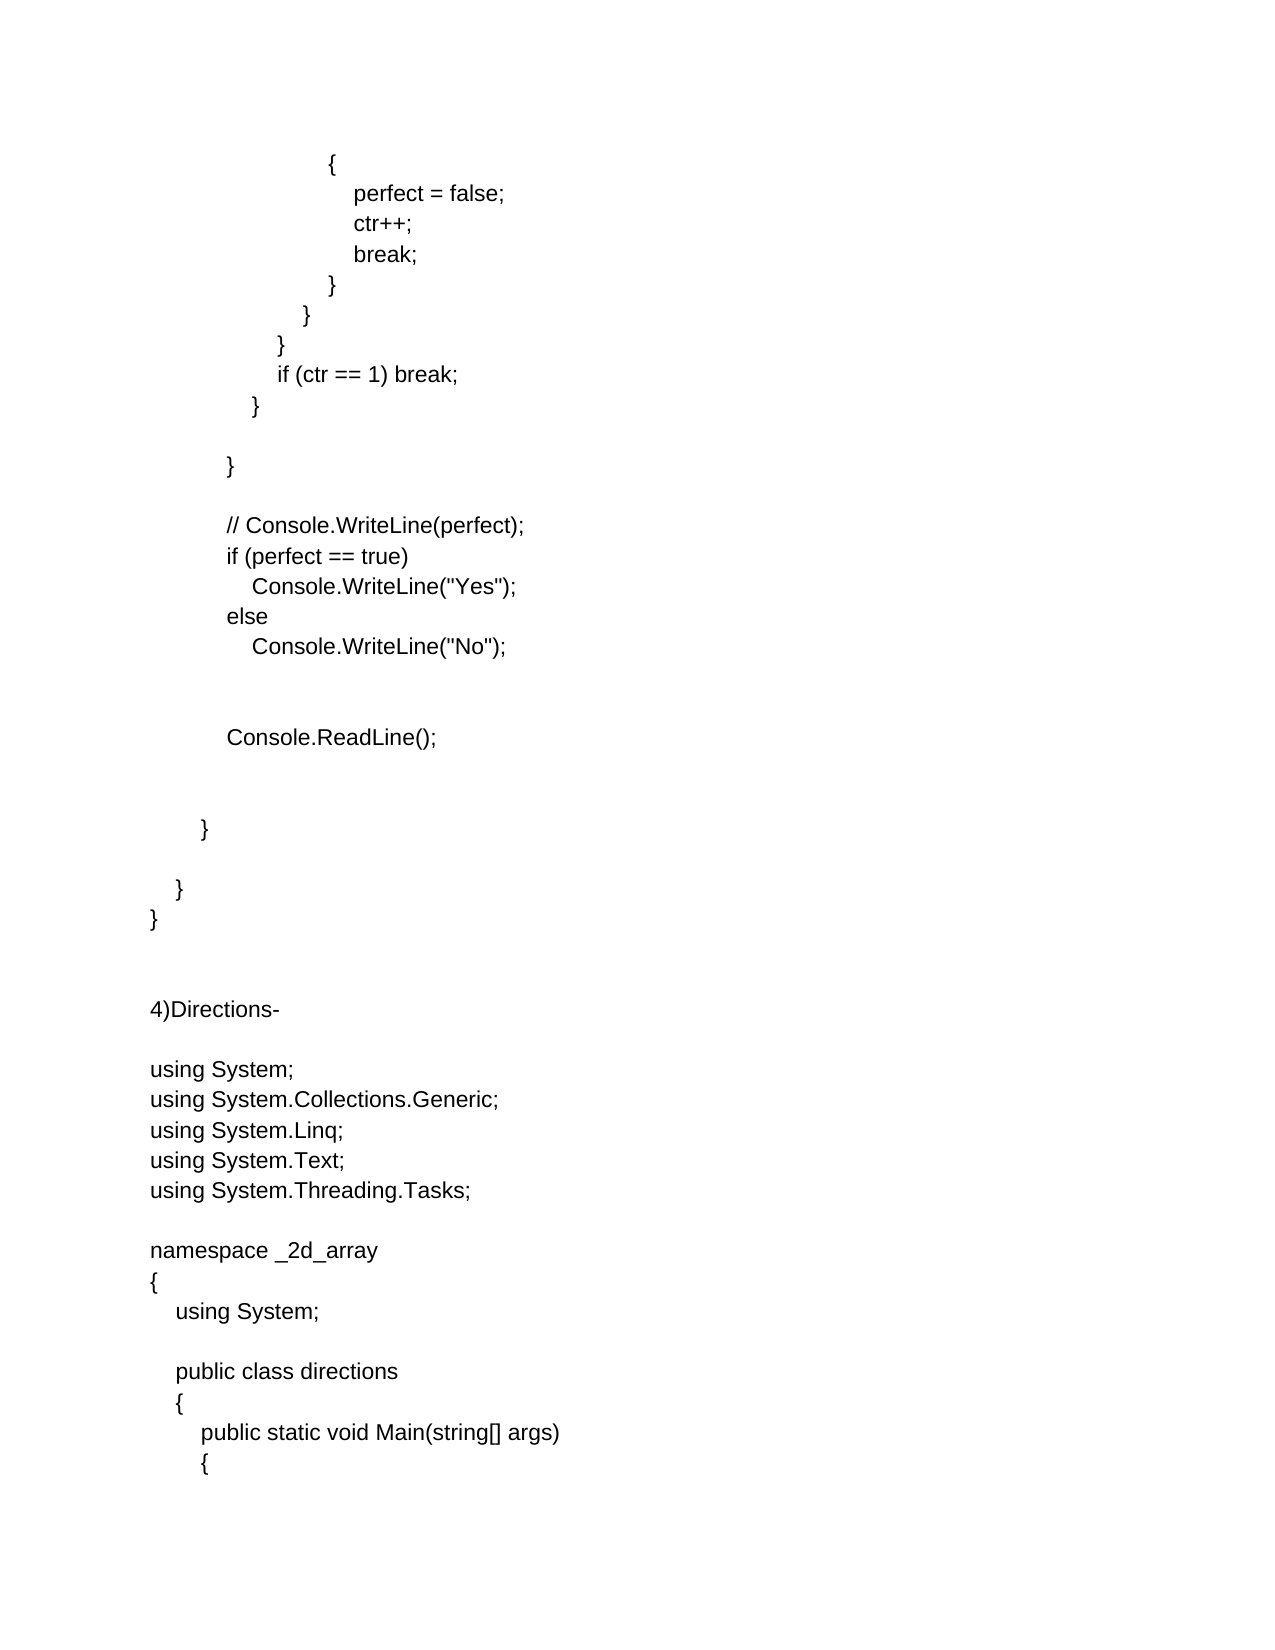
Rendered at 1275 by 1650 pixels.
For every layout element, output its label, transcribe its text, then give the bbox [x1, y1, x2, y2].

text { [150, 1449, 1125, 1475]
text public class directions [150, 1358, 1125, 1385]
text } [150, 331, 1125, 358]
text else [150, 603, 1125, 629]
text ctr++; [150, 210, 1125, 237]
text using System.Linq; [150, 1117, 1125, 1143]
text namespace _2d_array [150, 1237, 1125, 1264]
text { [150, 150, 1125, 176]
text { [150, 1268, 1125, 1294]
text Console.WriteLine("Yes"); [150, 573, 1125, 599]
text using System; [150, 1298, 1125, 1324]
text using System; [150, 1056, 1125, 1083]
text } [150, 814, 1125, 841]
text Console.ReadLine(); [150, 724, 1125, 750]
text } [150, 271, 1125, 297]
text { [150, 1388, 1125, 1415]
text if (perfect == true) [150, 543, 1125, 569]
text // Console.WriteLine(perfect); [150, 512, 1125, 539]
text } [150, 301, 1125, 327]
text Console.WriteLine("No"); [150, 633, 1125, 660]
text } [150, 392, 1125, 418]
text } [150, 452, 1125, 478]
text if (ctr == 1) break; [150, 361, 1125, 388]
text public static void Main(string[] args) [150, 1419, 1125, 1445]
text using System.Collections.Generic; [150, 1086, 1125, 1113]
text } [150, 905, 1125, 932]
text } [150, 875, 1125, 901]
text perfect = false; [150, 180, 1125, 207]
text using System.Text; [150, 1147, 1125, 1173]
text using System.Threading.Tasks; [150, 1177, 1125, 1203]
text 4)Directions- [150, 996, 1125, 1022]
text break; [150, 241, 1125, 267]
